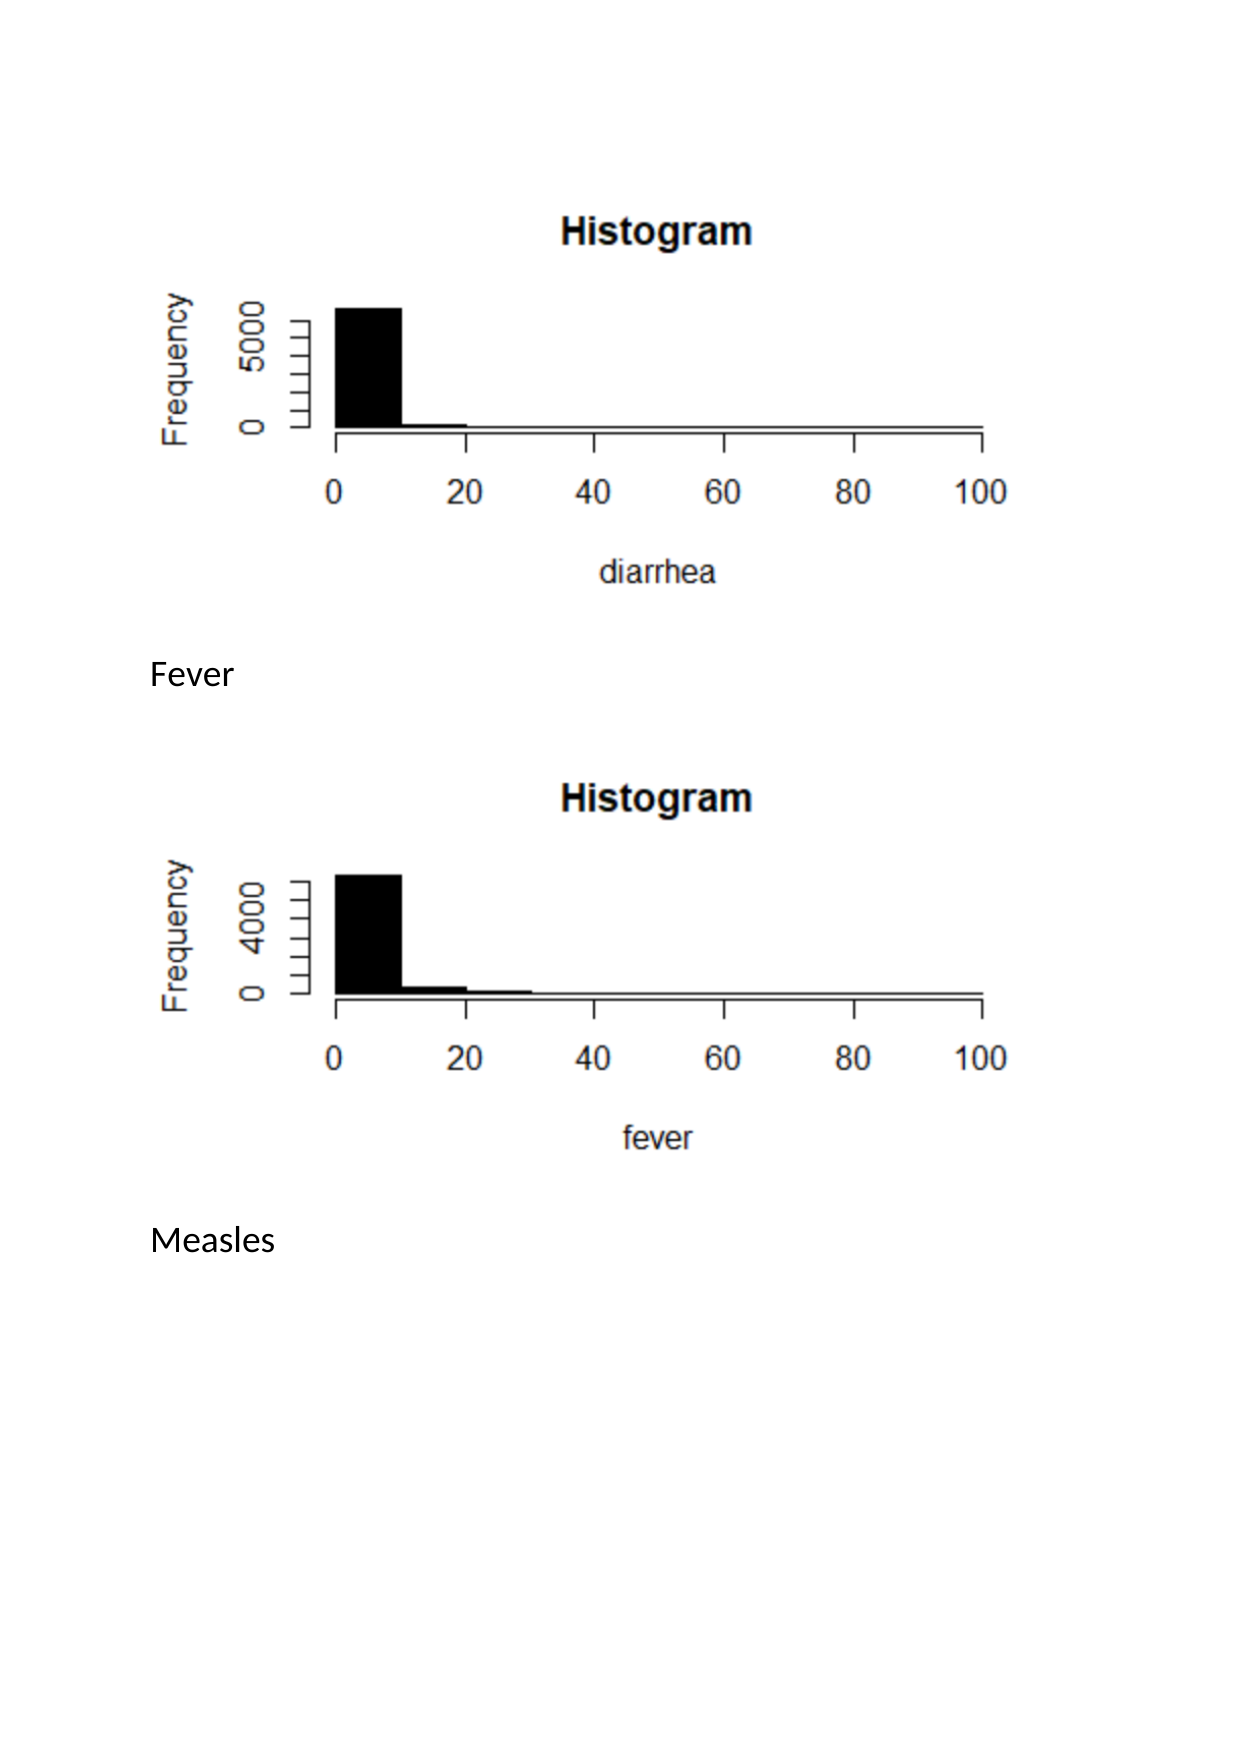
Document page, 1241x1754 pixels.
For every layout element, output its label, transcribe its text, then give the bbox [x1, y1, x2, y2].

text Measles [150, 1216, 1090, 1262]
picture [150, 150, 1091, 632]
picture [150, 716, 1091, 1198]
text Fever [150, 650, 1090, 696]
